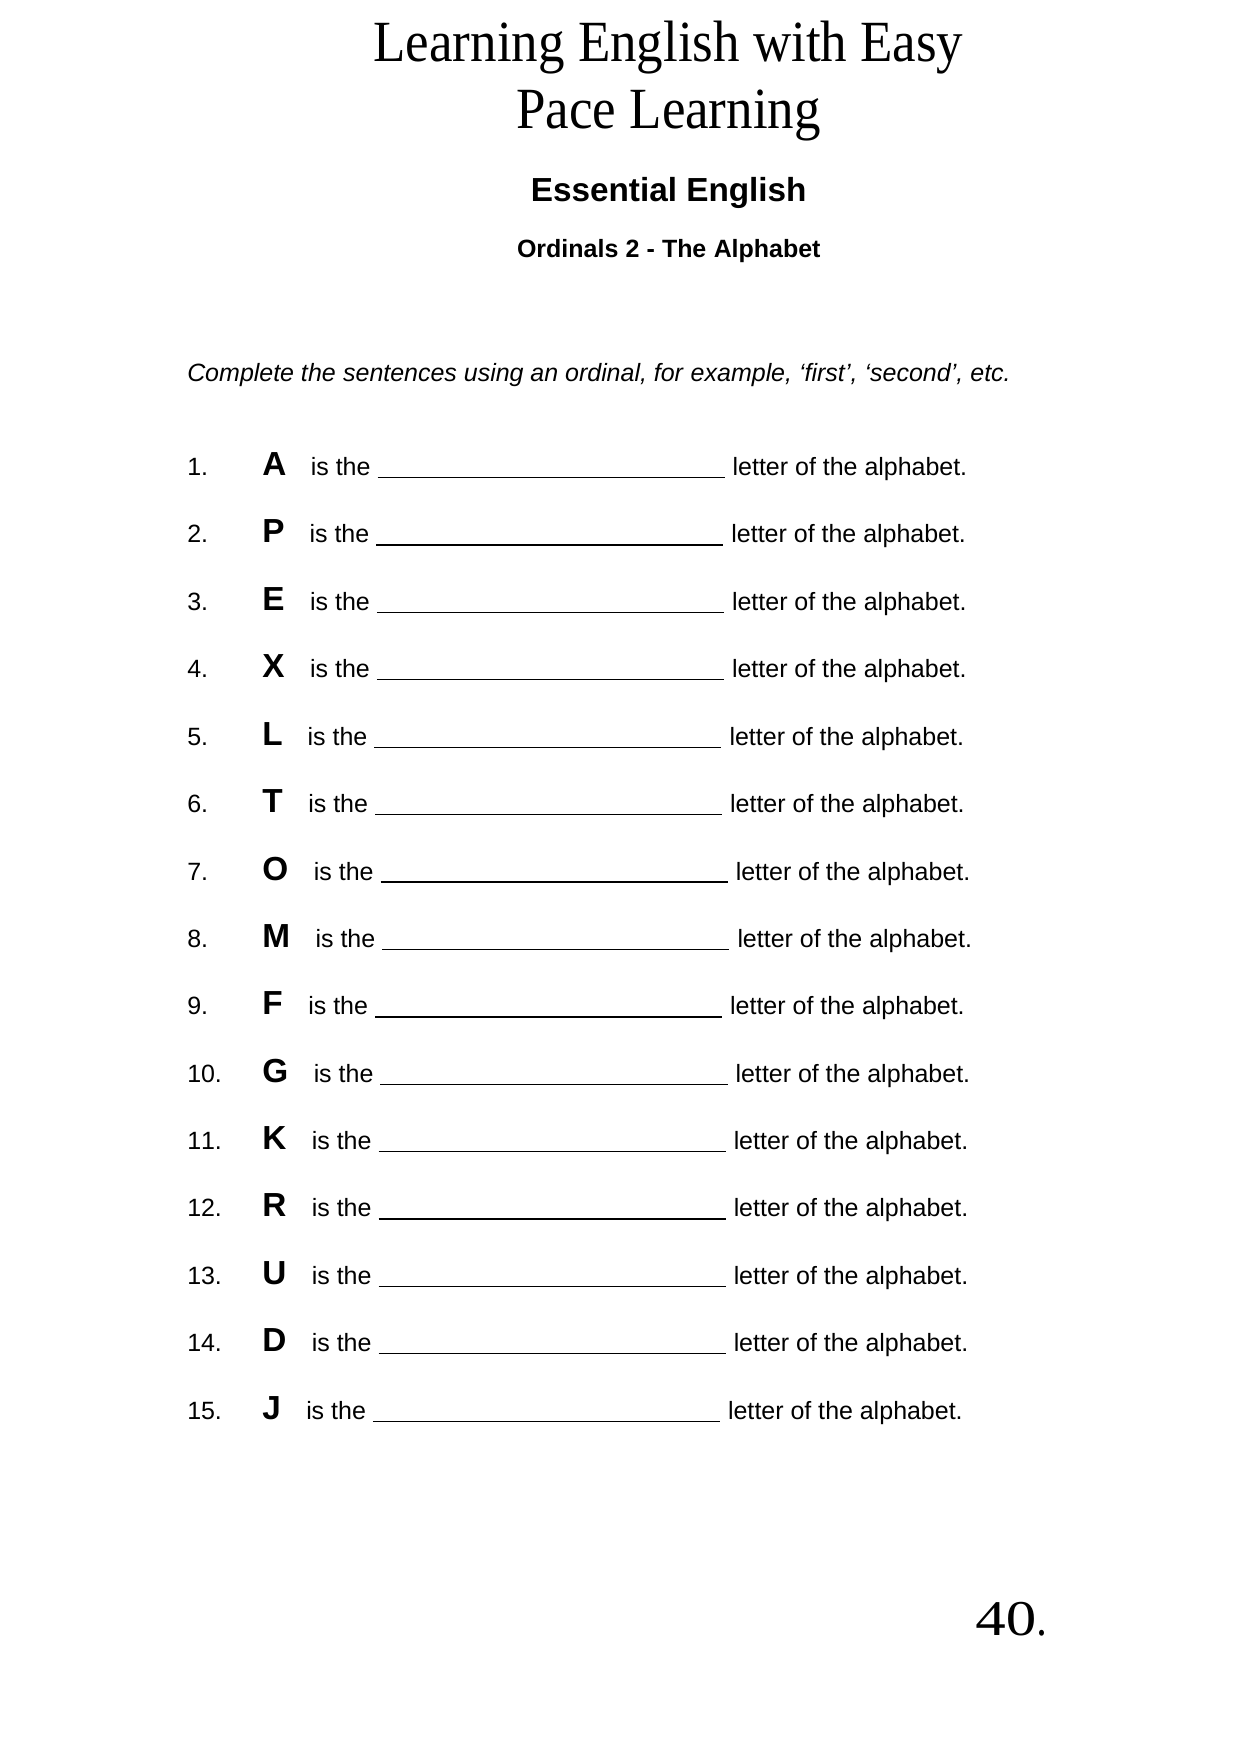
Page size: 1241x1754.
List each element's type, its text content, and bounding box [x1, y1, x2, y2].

text 11. K is the letter of the alphabet. [187, 1118, 1065, 1157]
text Complete the sentences using an ordinal, for example, ‘first’, ‘second’, etc. [187, 358, 1065, 387]
text 1. A is the letter of the alphabet. [187, 444, 1065, 483]
text 7. O is the letter of the alphabet. [187, 848, 1065, 887]
text 10. G is the letter of the alphabet. [187, 1051, 1065, 1089]
text 12. R is the letter of the alphabet. [187, 1186, 1065, 1224]
text 5. L is the letter of the alphabet. [187, 714, 1065, 752]
text 9. F is the letter of the alphabet. [187, 983, 1065, 1022]
text 13. U is the letter of the alphabet. [187, 1253, 1065, 1291]
text 14. D is the letter of the alphabet. [187, 1320, 1065, 1359]
text 2. P is the letter of the alphabet. [187, 512, 1065, 550]
text 6. T is the letter of the alphabet. [187, 781, 1065, 819]
text 3. E is the letter of the alphabet. [187, 579, 1065, 617]
text 8. M is the letter of the alphabet. [187, 916, 1065, 954]
text 4. X is the letter of the alphabet. [187, 646, 1065, 685]
text 15. J is the letter of the alphabet. [187, 1388, 1065, 1426]
